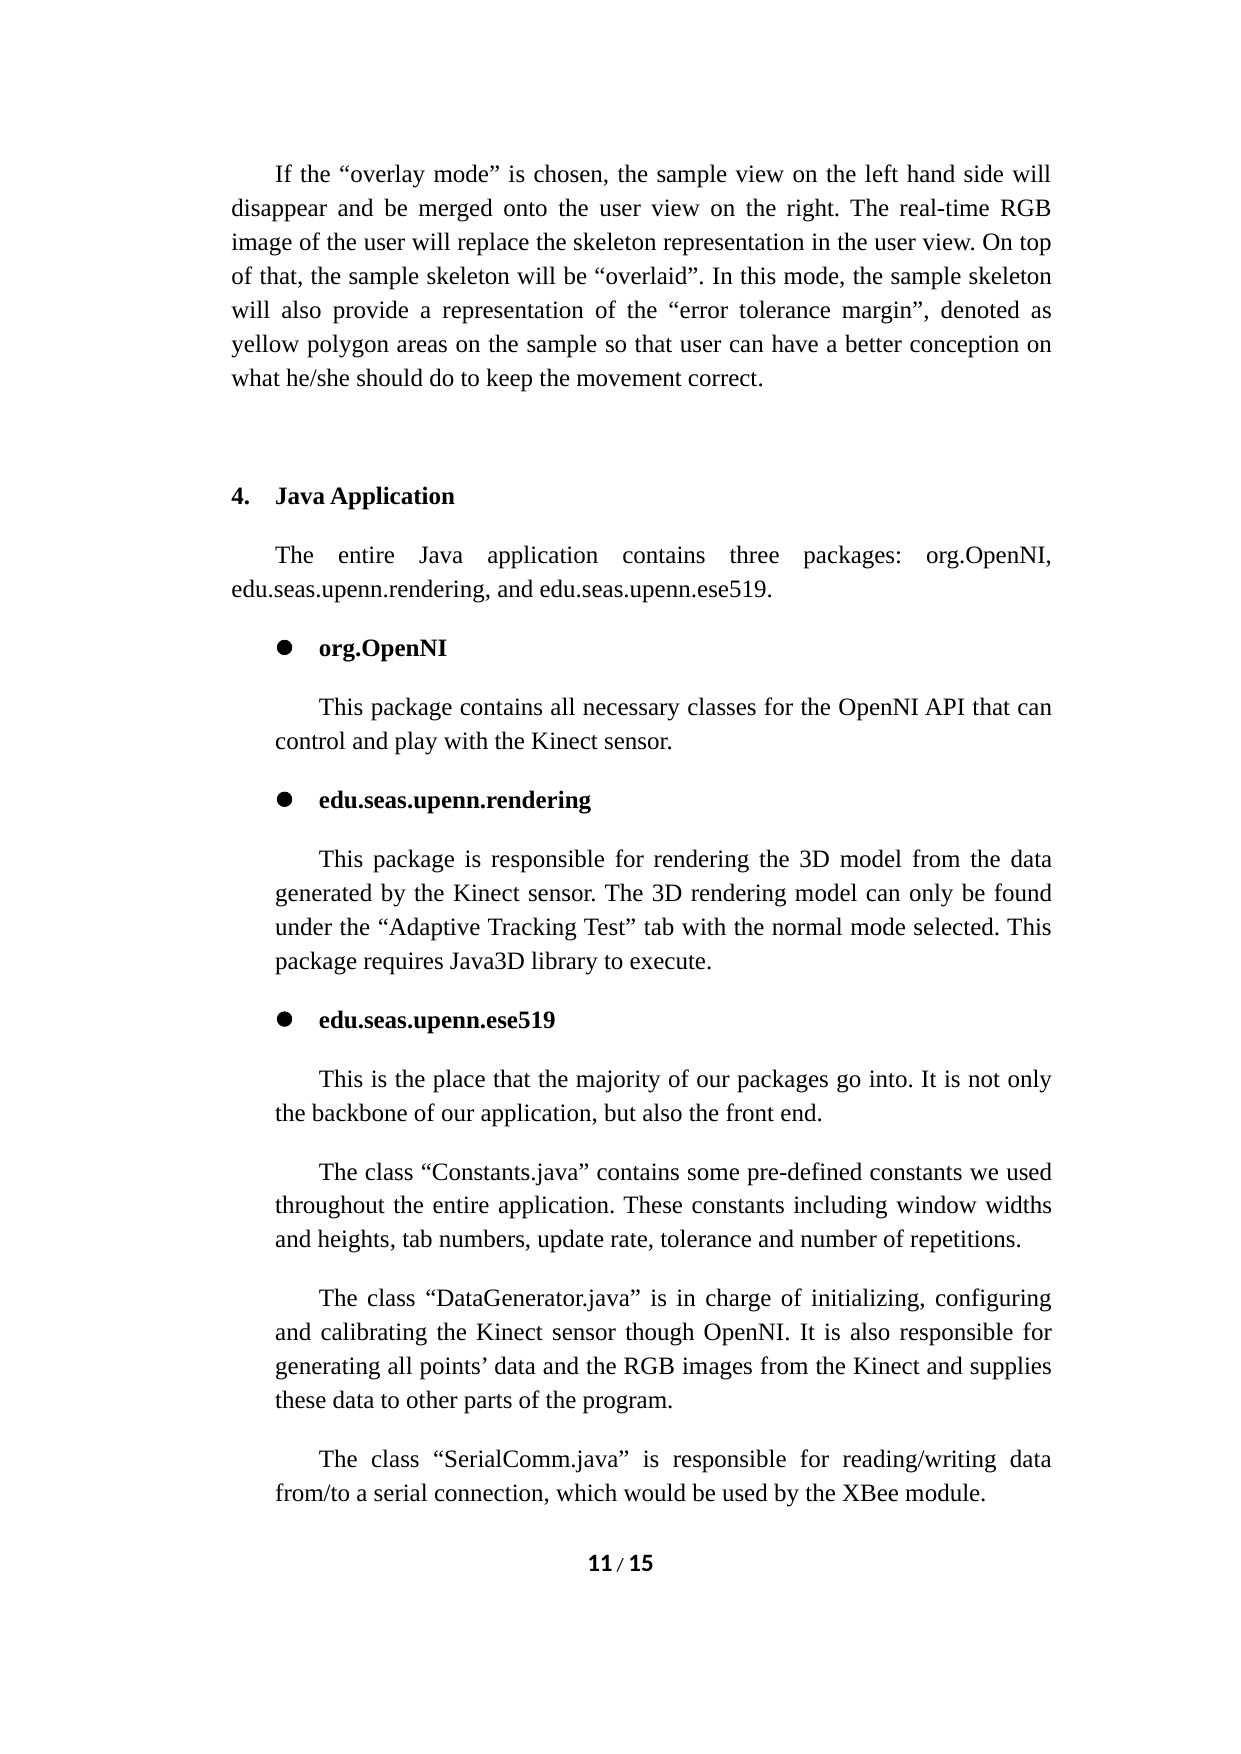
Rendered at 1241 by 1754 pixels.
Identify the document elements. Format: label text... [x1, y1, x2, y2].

list edu.seas.upenn.rendering [275, 782, 1053, 816]
list org.OpenNI [275, 630, 1053, 664]
text The class “Constants.java” contains some pre-defined constants we used throughout the entire application. These constants including window widths and heights, tab numbers, update rate, tolerance and number of repetitions. [275, 1154, 1053, 1256]
list edu.seas.upenn.ese519 [275, 1002, 1053, 1036]
list Java Application [231, 478, 1053, 512]
text The entire Java application contains three packages: org.OpenNI, edu.seas.upenn.rendering, and edu.seas.upenn.ese519. [231, 537, 1053, 605]
text This package is responsible for rendering the 3D model from the data generated by the Kinect sensor. The 3D rendering model can only be found under the “Adaptive Tracking Test” tab with the normal mode selected. This package requires Java3D library to execute. [275, 841, 1053, 977]
text This is the place that the majority of our packages go into. It is not only the backbone of our application, but also the front end. [275, 1061, 1053, 1129]
text This package contains all necessary classes for the OpenNI API that can control and play with the Kinect sensor. [275, 689, 1053, 757]
text The class “SerialComm.java” is responsible for reading/writing data from/to a serial connection, which would be used by the XBee module. [275, 1442, 1053, 1509]
text The class “DataGenerator.java” is in charge of initializing, configuring and calibrating the Kinect sensor though OpenNI. It is also responsible for generating all points’ data and the RGB images from the Kinect and supplies these data to other parts of the program. [275, 1281, 1053, 1417]
text If the “overlay mode” is chosen, the sample view on the left hand side will disappear and be merged onto the user view on the right. The real-time RGB image of the user will replace the skeleton representation in the user view. On top of that, the sample skeleton will be “overlaid”. In this mode, the sample skeleton will also provide a representation of the “error tolerance margin”, denoted as yellow polygon areas on the sample so that user can have a better conception on what he/she should do to keep the movement correct. [231, 157, 1053, 394]
